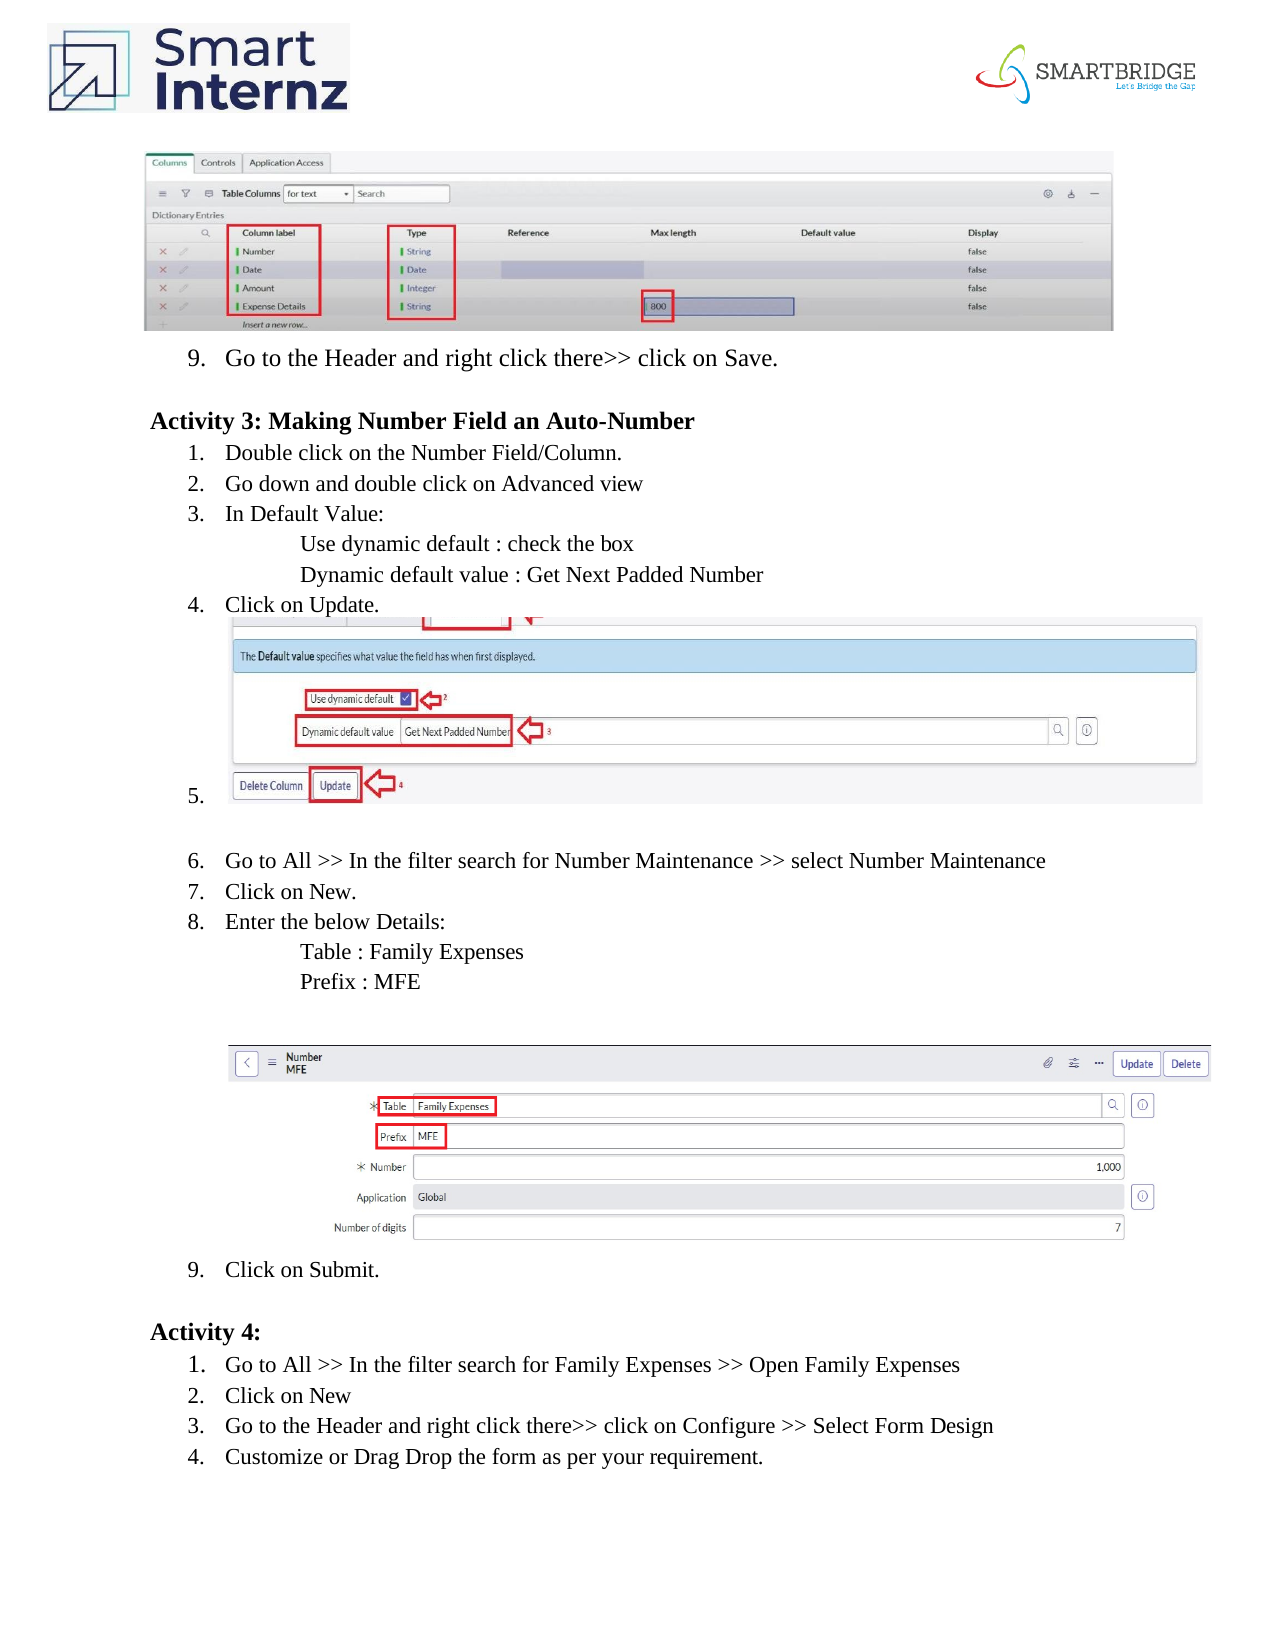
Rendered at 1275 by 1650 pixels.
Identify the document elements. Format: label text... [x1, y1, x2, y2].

list In Default Value: [187, 500, 1237, 526]
list Go down and double click on Advanced view [187, 470, 1237, 496]
list Click on New. [187, 878, 1237, 904]
picture [47, 23, 350, 113]
list Double click on the Number Field/Column. [187, 439, 1237, 466]
subtitle Activity 3: Making Number Field an Auto-Number [150, 406, 1237, 435]
picture [975, 44, 1196, 104]
list Go to the Header and right click there>> click on Configure >> Select Form Design [187, 1412, 1237, 1439]
text Dynamic default value : Get Next Padded Number [300, 561, 1237, 587]
picture [228, 1045, 1212, 1059]
list Enter the below Details: [187, 908, 1237, 934]
list Customize or Drag Drop the form as per your requirement. [187, 1443, 1237, 1469]
text Use dynamic default : check the box [300, 531, 1237, 557]
list Go to All >> In the filter search for Number Maintenance >> select Number Maintenance [187, 848, 1237, 874]
picture [143, 151, 1114, 331]
list Click on Submit. [187, 1059, 1237, 1282]
list Go to All >> In the filter search for Family Expenses >> Open Family Expenses [187, 1349, 1237, 1378]
subtitle Activity 4: [150, 1317, 1237, 1346]
list Click on New [187, 1382, 1237, 1409]
text Table : Family Expenses Prefix : MFE [300, 938, 534, 995]
picture [227, 617, 1203, 804]
list Click on Update. [187, 591, 1237, 617]
list Go to the Header and right click there>> click on Save. [187, 343, 1237, 372]
